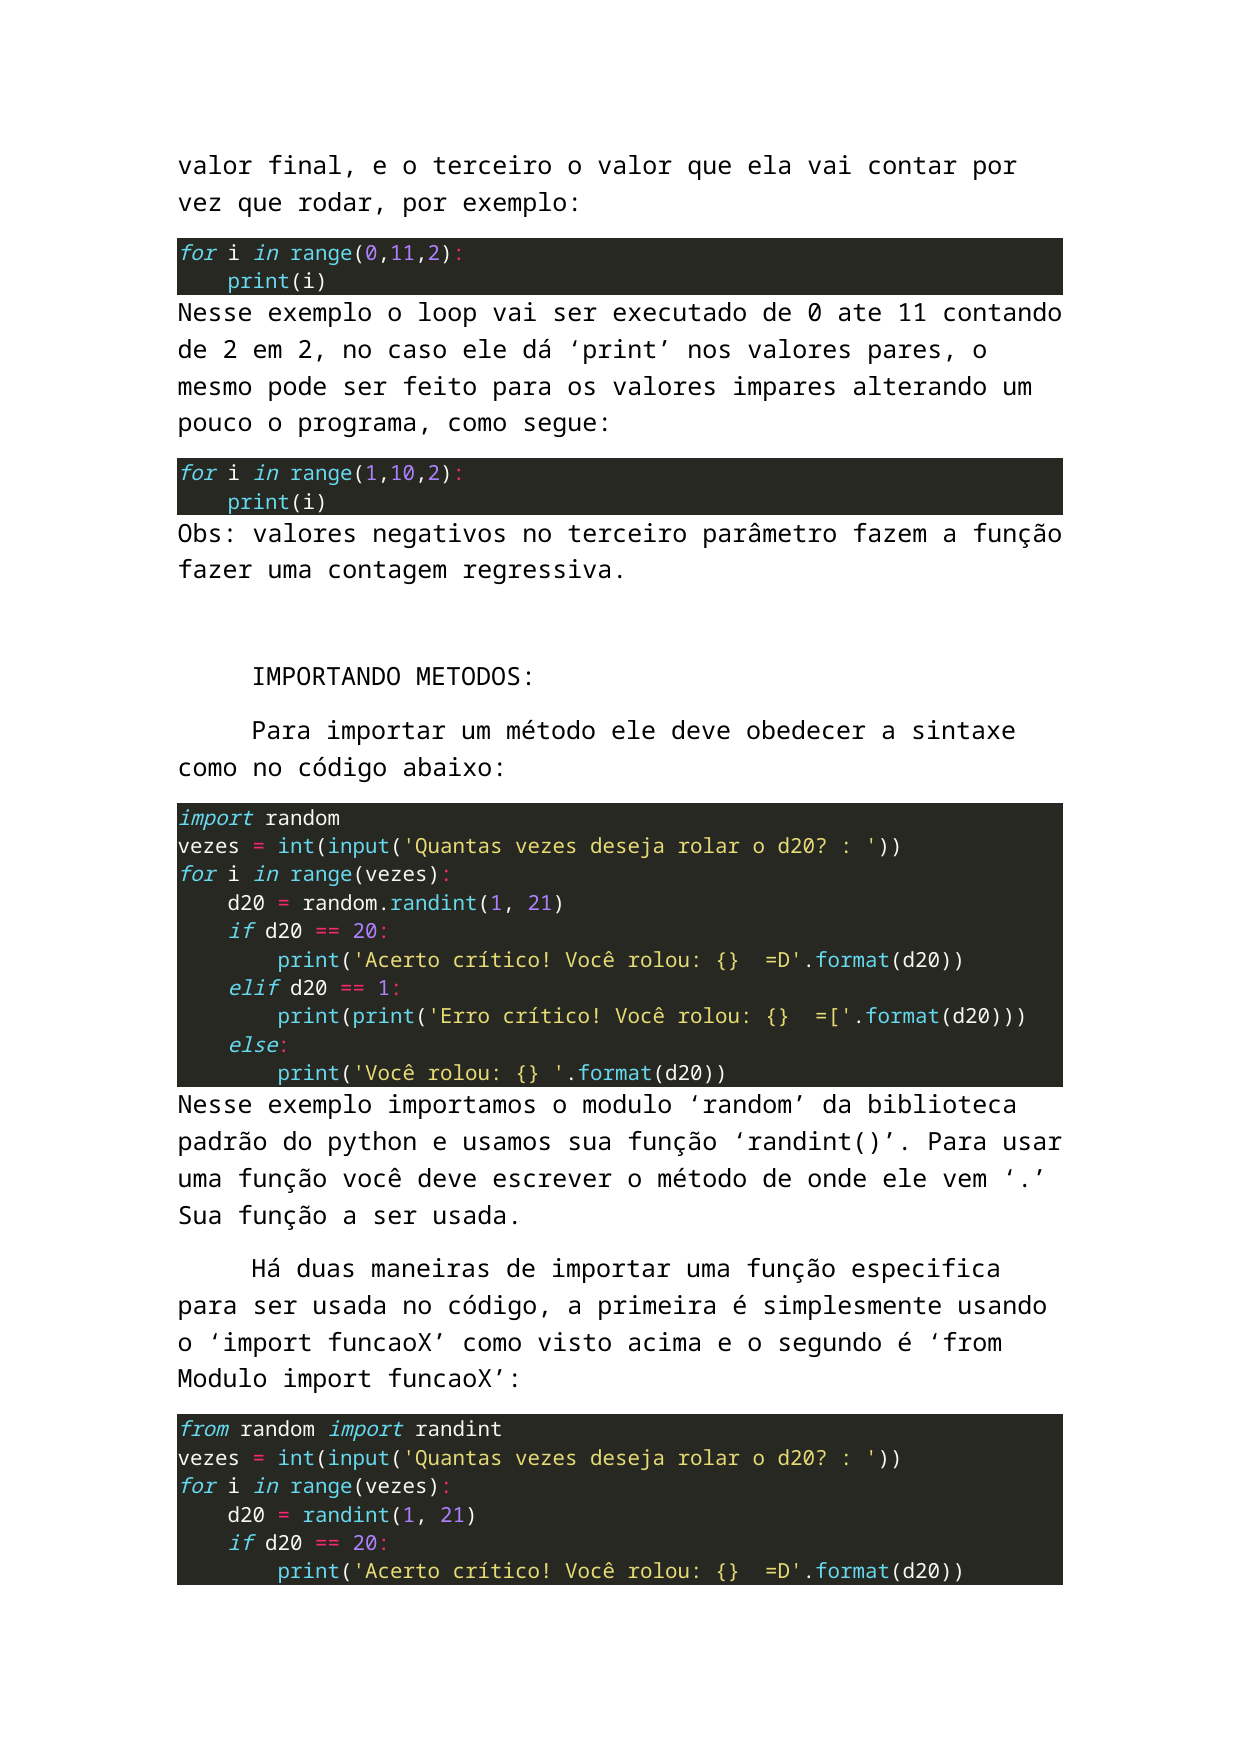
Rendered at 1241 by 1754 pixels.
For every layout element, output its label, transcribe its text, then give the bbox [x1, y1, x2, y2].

text import random vezes = int(input('Quantas vezes deseja rolar o d20? : ')) for i in range(vezes): d20 = random.randint(1, 21) if d20 == 20: print('Acerto crítico! Você rolou: {} =D'.format(d20)) elif d20 == 1: print(print('Erro crítico! Você rolou: {} =['.format(d20))) else: print('Você rolou: {} '.format(d20)) [177, 803, 1063, 1087]
text Para importar um método ele deve obedecer a sintaxe como no código abaixo: [177, 712, 1063, 783]
text Nesse exemplo importamos o modulo ‘random’ da biblioteca padrão do python e usamos sua função ‘randint()’. Para usar uma função você deve escrever o método de onde ele vem ‘.’ Sua função a ser usada. [177, 1087, 1063, 1231]
text IMPORTANDO METODOS: [177, 659, 1063, 693]
text for i in range(0,11,2): print(i) [177, 238, 1063, 295]
text Nesse exemplo o loop vai ser executado de 0 ate 11 contando de 2 em 2, no caso ele dá ‘print’ nos valores pares, o mesmo pode ser feito para os valores impares alterando um pouco o programa, como segue: [177, 295, 1063, 439]
text for i in range(1,10,2): print(i) [177, 458, 1063, 515]
text Obs: valores negativos no terceiro parâmetro fazem a função fazer uma contagem regressiva. [177, 515, 1063, 586]
text Há duas maneiras de importar uma função especifica para ser usada no código, a primeira é simplesmente usando o ‘import funcaoX’ como visto acima e o segundo é ‘from Modulo import funcaoX’: [177, 1251, 1063, 1395]
